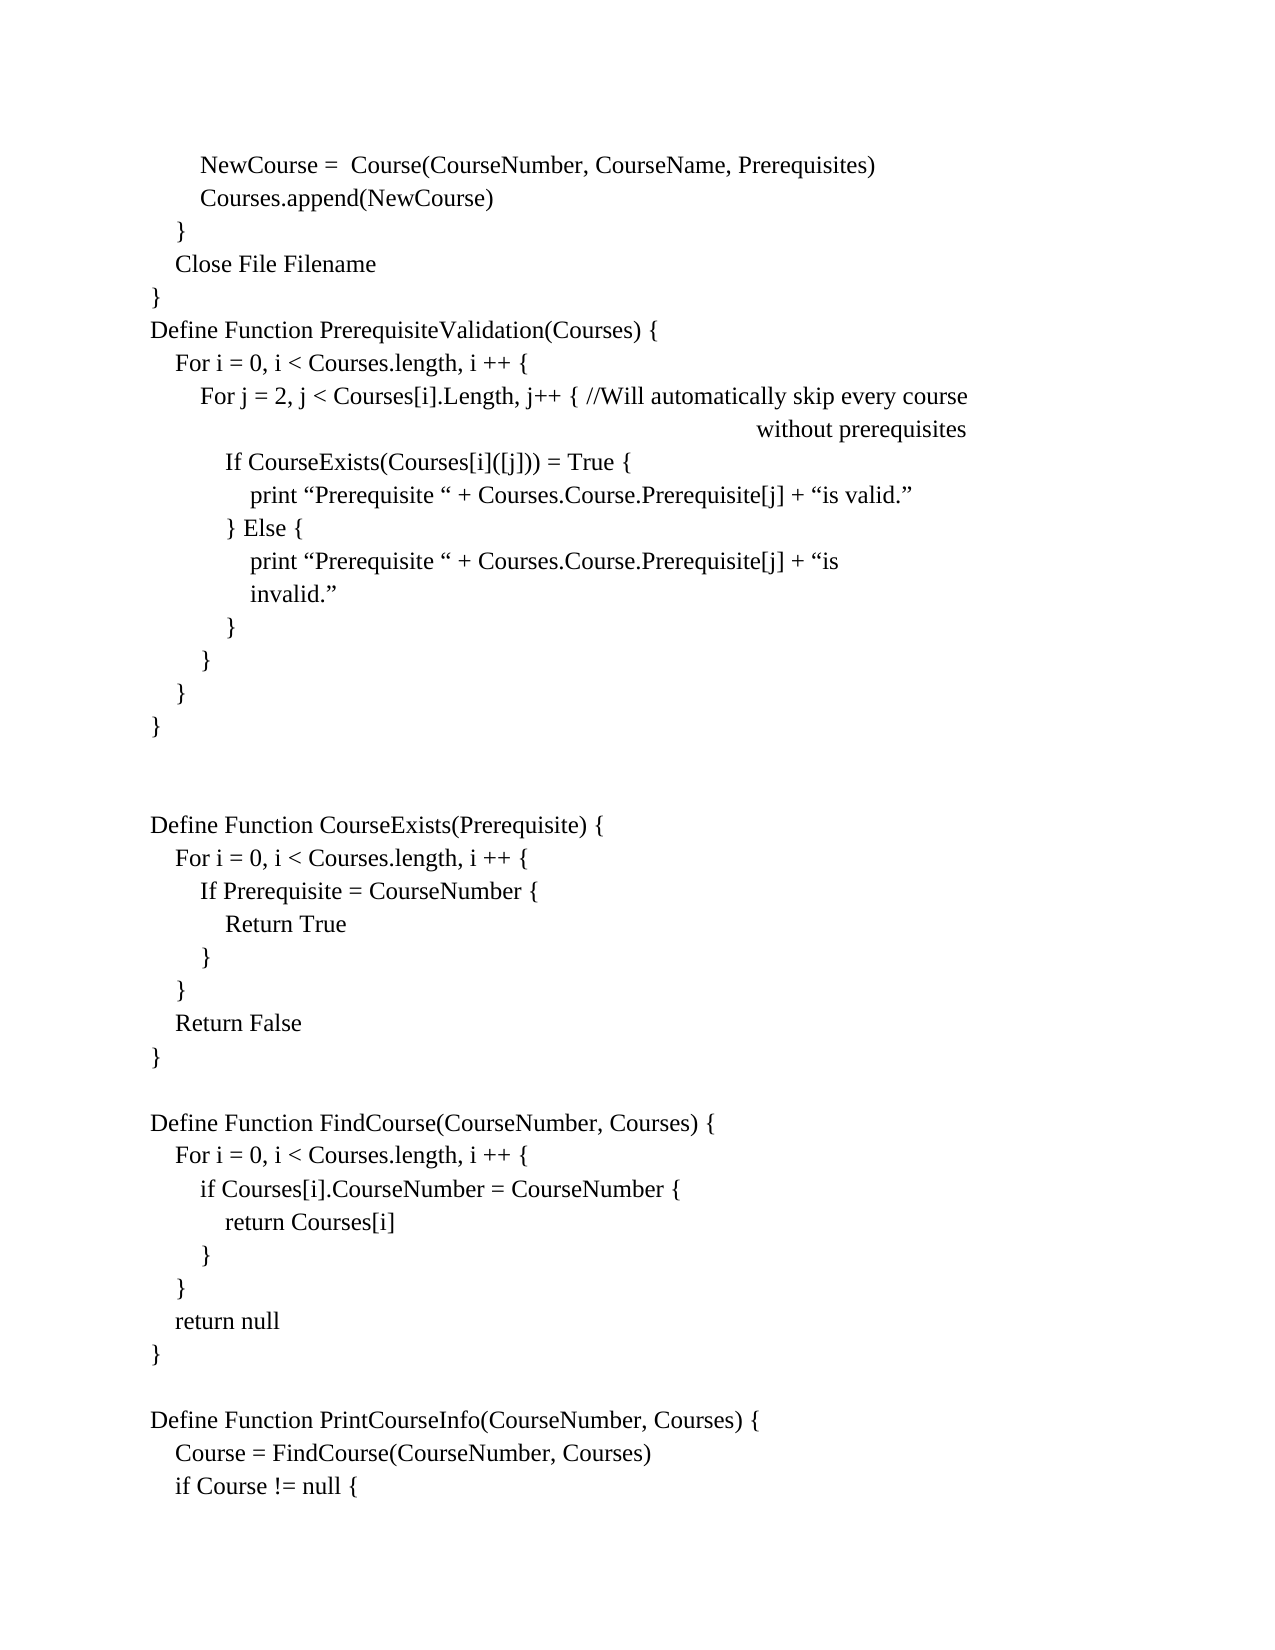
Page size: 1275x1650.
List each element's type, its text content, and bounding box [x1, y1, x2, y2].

text } [150, 282, 1125, 311]
text For j = 2, j < Courses[i].Length, j++ { //Will automatically skip every course [150, 381, 1125, 410]
text } [150, 678, 1125, 707]
text For i = 0, i < Courses.length, i ++ { [150, 348, 1125, 377]
text } Else { [150, 513, 1125, 542]
text return null [150, 1306, 1125, 1334]
text Define Function CourseExists(Prerequisite) { For i = 0, i < Courses.length, i ++ { [150, 810, 1125, 872]
text Course = FindCourse(CourseNumber, Courses) [150, 1438, 1125, 1467]
text } [150, 1339, 1125, 1367]
text If Prerequisite = CourseNumber { [150, 876, 1125, 905]
text print “Prerequisite “ + Courses.Course.Prerequisite[j] + “is valid.” [150, 480, 1125, 509]
text Define Function PrintCourseInfo(CourseNumber, Courses) { [150, 1405, 1125, 1433]
text NewCourse = Course(CourseNumber, CourseName, Prerequisites) [150, 150, 1125, 179]
text Close File Filename [150, 249, 1125, 278]
text } [150, 711, 1125, 740]
text return Courses[i] [150, 1207, 1125, 1235]
text without prerequisites [750, 414, 1125, 443]
text } [150, 645, 1125, 674]
text } [150, 612, 1125, 641]
text Return True [150, 909, 1125, 938]
text } [150, 1042, 1125, 1070]
text } [150, 1273, 1125, 1301]
text print “Prerequisite “ + Courses.Course.Prerequisite[j] + “is [150, 546, 1125, 575]
text Define Function FindCourse(CourseNumber, Courses) { [150, 1108, 1125, 1136]
text } [150, 216, 1125, 245]
text invalid.” [150, 579, 1125, 608]
text Return False [150, 1008, 1125, 1037]
text Define Function PrerequisiteValidation(Courses) { [150, 315, 1125, 344]
text } [150, 976, 1125, 1004]
text } [150, 1240, 1125, 1268]
text if Course != null { [150, 1471, 1125, 1499]
text If CourseExists(Courses[i]([j])) = True { [150, 447, 1125, 476]
text if Courses[i].CourseNumber = CourseNumber { [150, 1174, 1125, 1202]
text Courses.append(NewCourse) [150, 183, 1125, 212]
text } [150, 942, 1125, 971]
text For i = 0, i < Courses.length, i ++ { [150, 1141, 1125, 1169]
